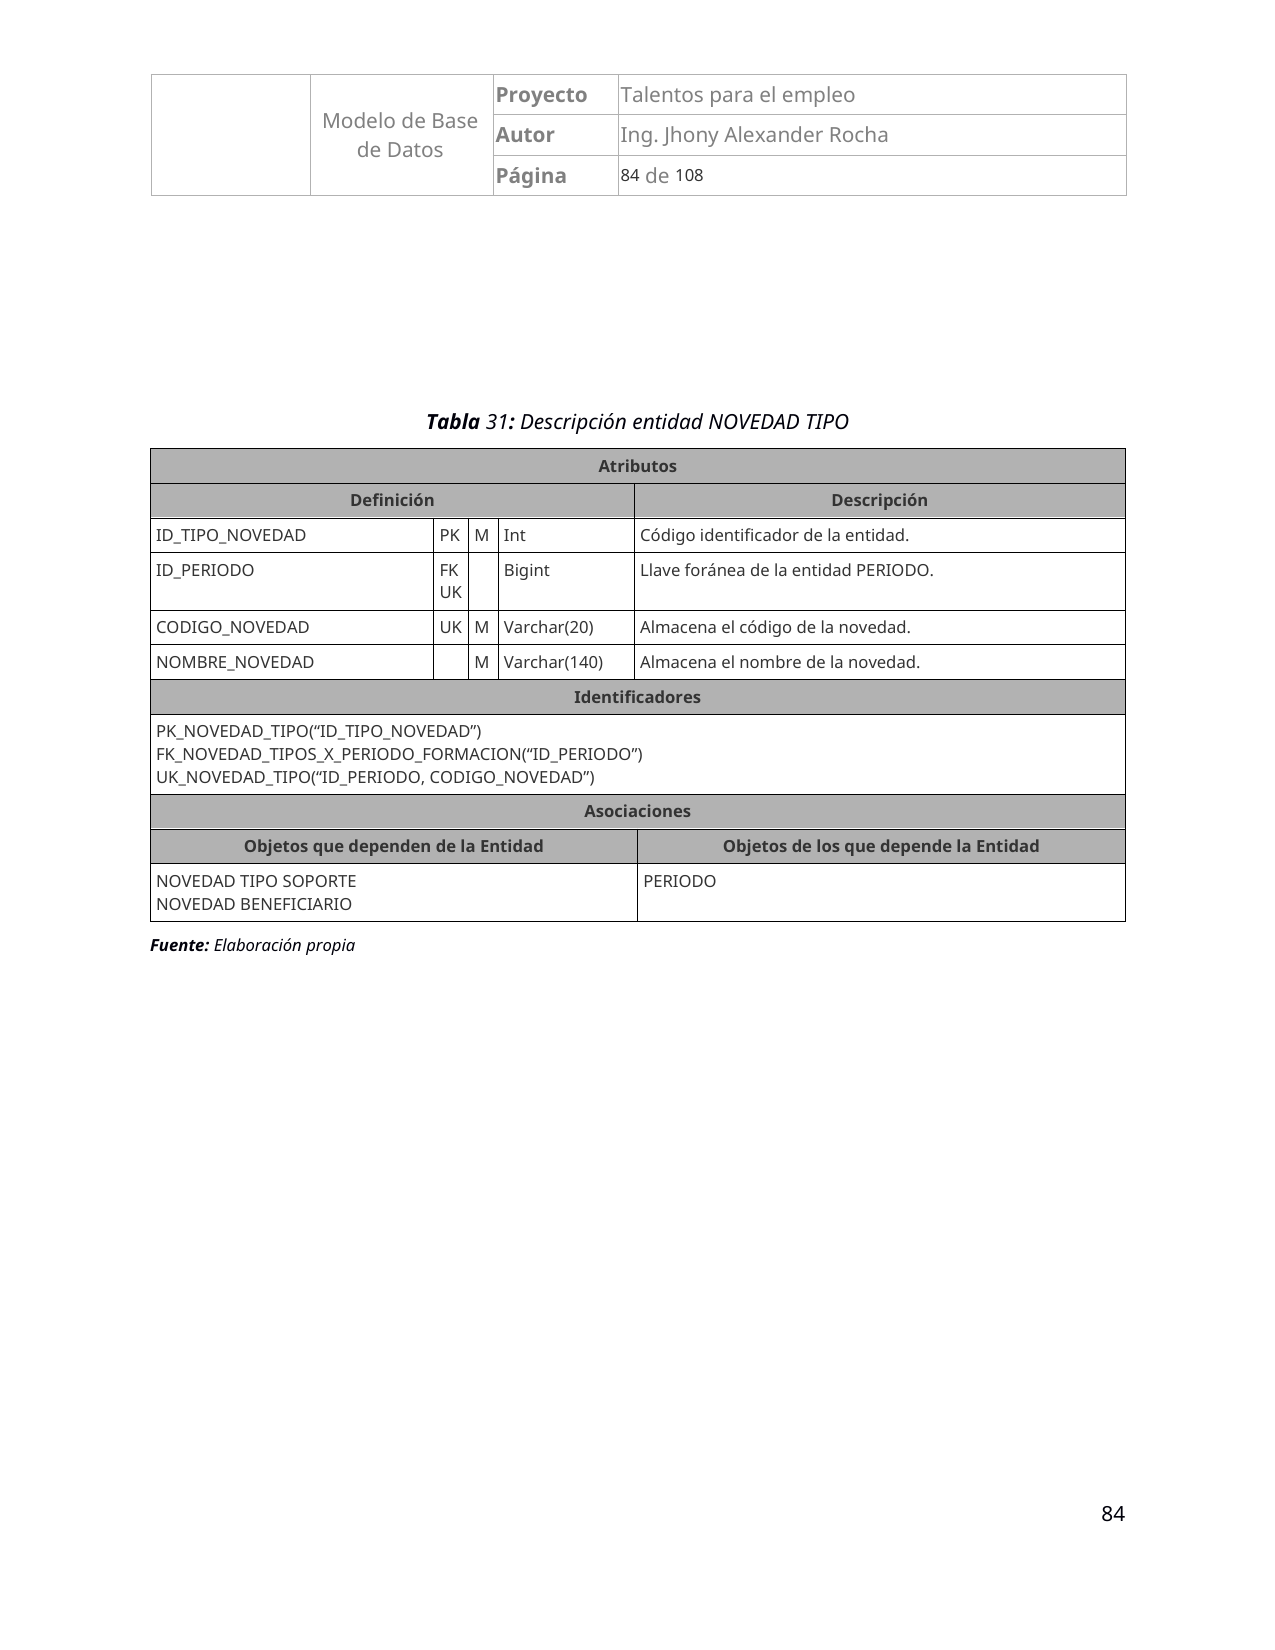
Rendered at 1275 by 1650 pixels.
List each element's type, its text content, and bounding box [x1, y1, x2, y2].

text Fuente: Elaboración propia [150, 933, 1125, 956]
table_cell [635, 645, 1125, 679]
table_cell PK [434, 519, 468, 552]
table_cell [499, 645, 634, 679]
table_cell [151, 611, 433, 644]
table_cell M [469, 519, 498, 552]
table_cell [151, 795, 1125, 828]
table_cell Descripción [635, 484, 1125, 517]
table_cell ID_PERIODO [151, 553, 433, 609]
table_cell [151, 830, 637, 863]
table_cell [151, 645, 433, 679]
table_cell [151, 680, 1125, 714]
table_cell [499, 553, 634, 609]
text Tabla 31: Descripción entidad NOVEDAD TIPO [150, 407, 1125, 436]
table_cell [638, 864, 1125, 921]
table_cell Definición [151, 484, 634, 517]
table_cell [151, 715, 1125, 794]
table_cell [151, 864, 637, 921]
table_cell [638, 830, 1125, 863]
table_cell Int [499, 519, 634, 552]
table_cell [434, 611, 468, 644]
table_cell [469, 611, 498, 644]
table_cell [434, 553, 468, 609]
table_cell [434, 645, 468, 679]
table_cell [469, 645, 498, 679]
table_cell ID_TIPO_NOVEDAD [151, 519, 433, 552]
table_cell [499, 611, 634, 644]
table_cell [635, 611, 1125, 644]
table_header Atributos [151, 449, 1125, 483]
table_cell Código identificador de la entidad. [635, 519, 1125, 552]
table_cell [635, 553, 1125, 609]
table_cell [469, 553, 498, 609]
